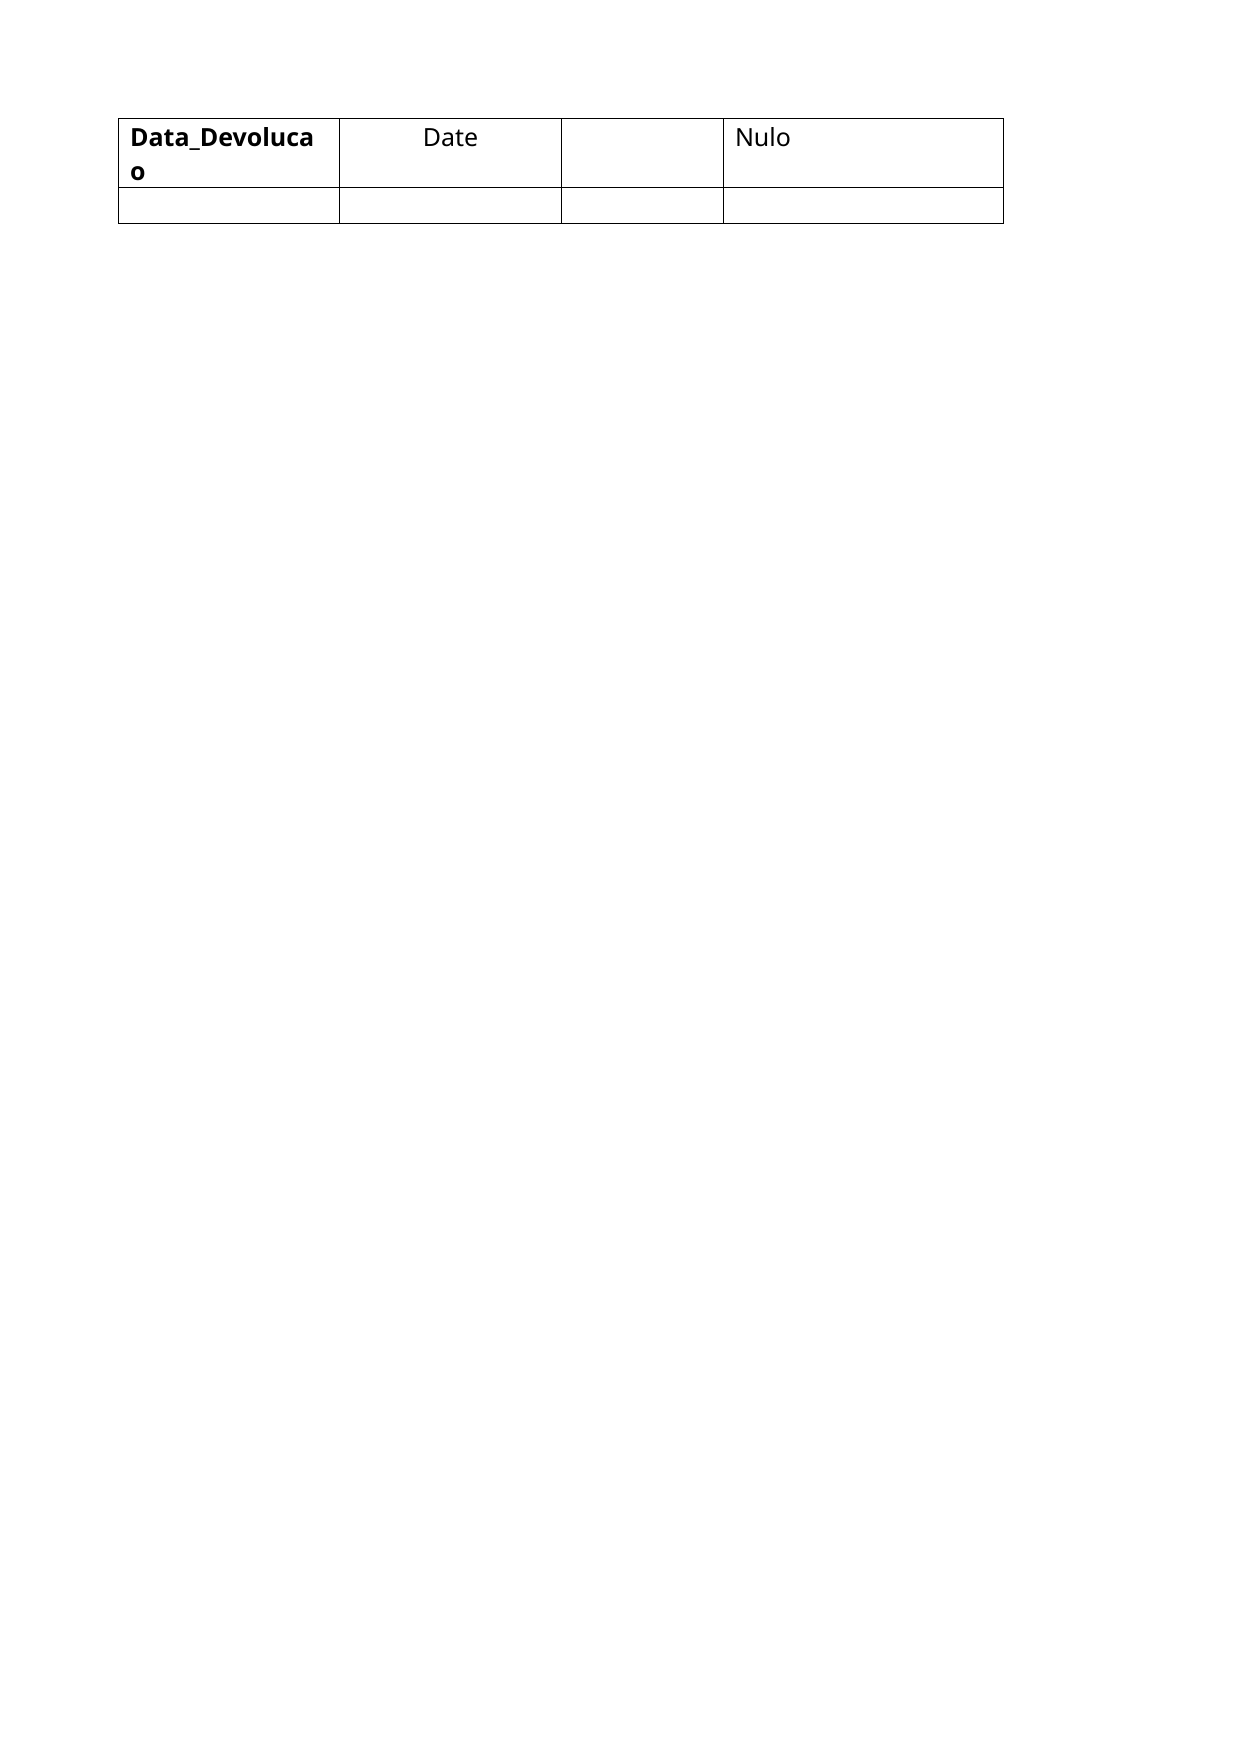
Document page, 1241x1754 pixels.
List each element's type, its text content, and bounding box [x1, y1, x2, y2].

table_cell [724, 188, 1003, 222]
table_cell [119, 188, 339, 222]
table_cell Nulo [724, 119, 1003, 187]
table_cell [340, 188, 561, 222]
table_cell [562, 188, 723, 222]
table_cell Data_Devolucao [119, 119, 339, 187]
table_cell Date [340, 119, 561, 187]
table_cell [562, 119, 723, 187]
